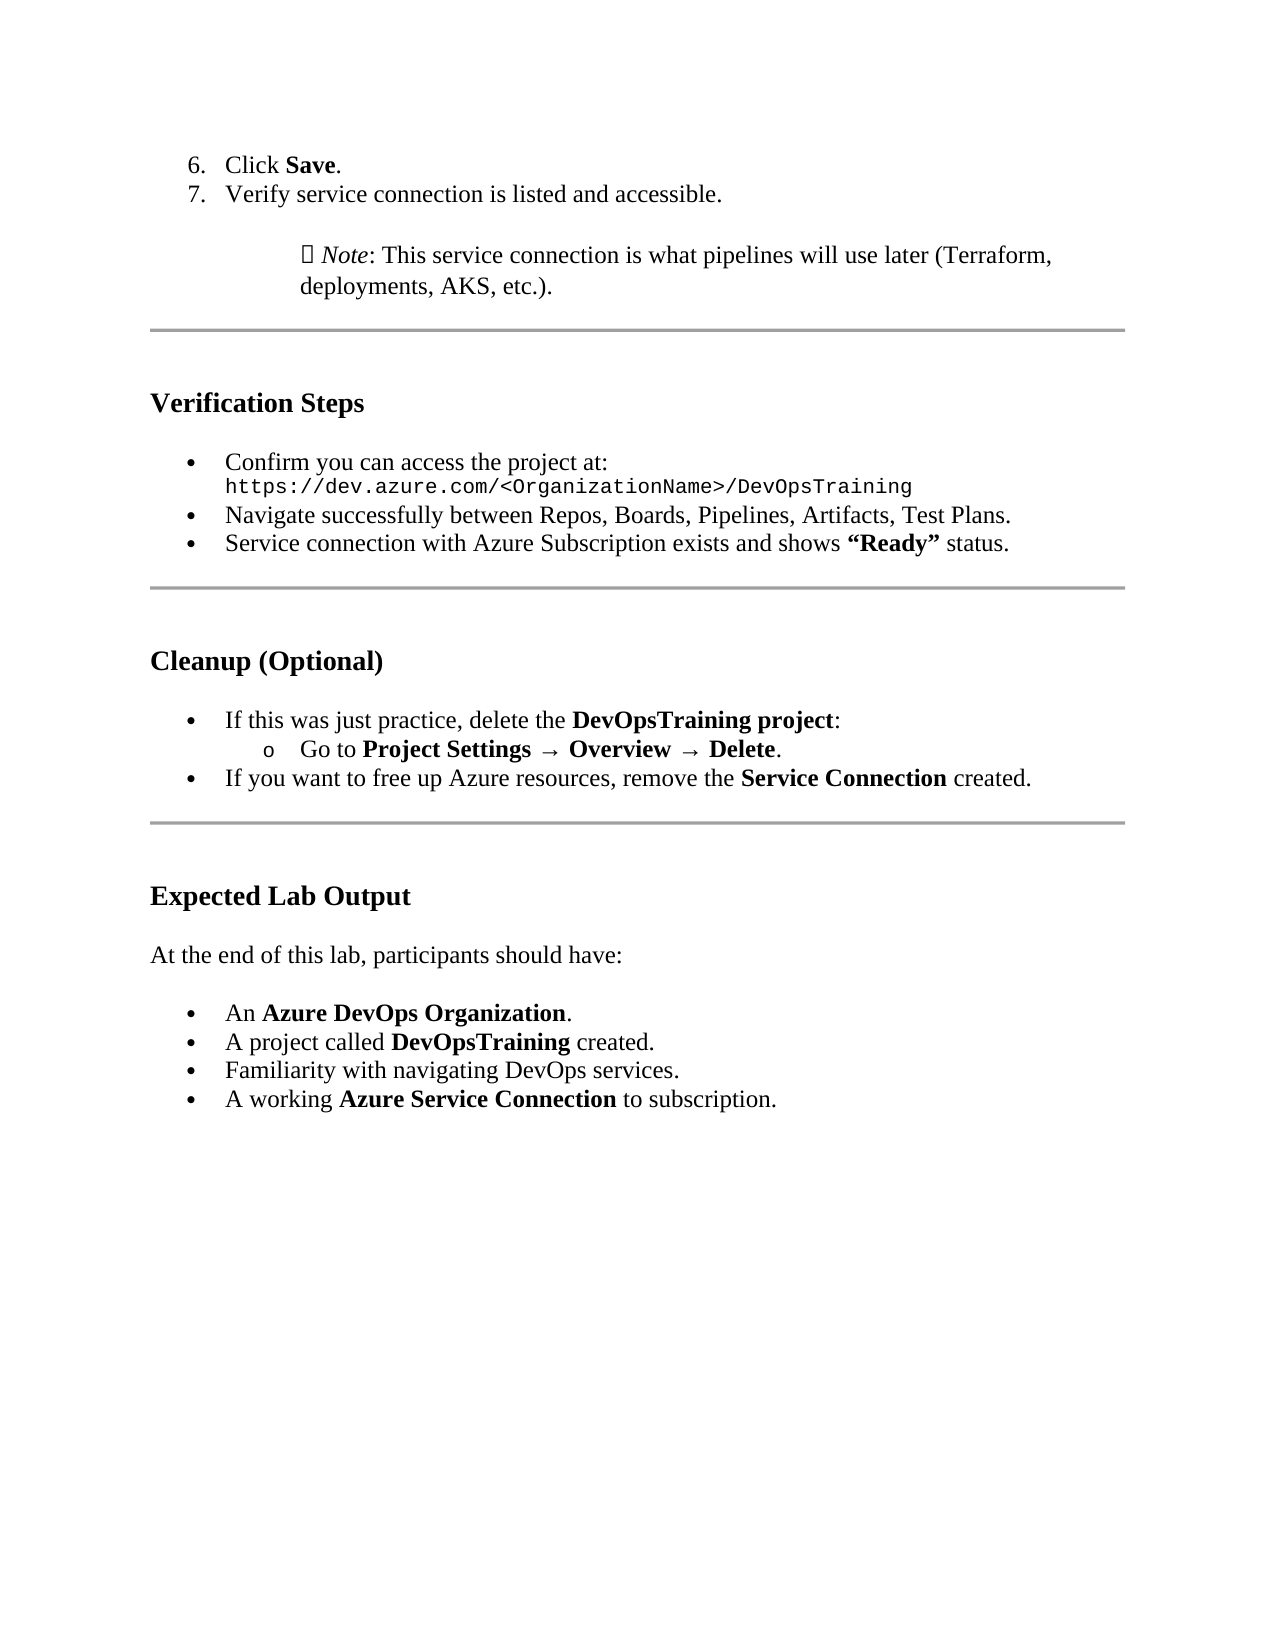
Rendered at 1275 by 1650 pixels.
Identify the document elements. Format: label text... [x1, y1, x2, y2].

list A project called DevOpsTraining created. [187, 1027, 1125, 1056]
list Click Save. [187, 150, 1125, 179]
text At the end of this lab, participants should have: [150, 940, 1125, 969]
list A working Azure Service Connection to subscription. [187, 1084, 1125, 1113]
list An Azure DevOps Organization. [187, 998, 1125, 1027]
text Verification Steps [150, 386, 1125, 418]
list Verify service connection is listed and accessible. [187, 179, 1125, 207]
text Cleanup (Optional) [150, 644, 1125, 676]
list If you want to free up Azure resources, remove the Service Connection created. [187, 763, 1125, 792]
list Go to Project Settings → Overview → Delete. [262, 734, 1125, 763]
list If this was just practice, delete the DevOpsTraining project: [187, 705, 1125, 734]
list Navigate successfully between Repos, Boards, Pipelines, Artifacts, Test Plans. [187, 500, 1125, 528]
list Confirm you can access the project at: https://dev.azure.com/<OrganizationName>/DevOpsTraining [187, 447, 1125, 500]
list Familiarity with navigating DevOps services. [187, 1056, 1125, 1084]
list Service connection with Azure Subscription exists and shows “Ready” status. [187, 528, 1125, 557]
text ✅ Note: This service connection is what pipelines will use later (Terraform, deployments, AKS, etc.). [300, 237, 1125, 299]
text Expected Lab Output [150, 879, 1125, 911]
